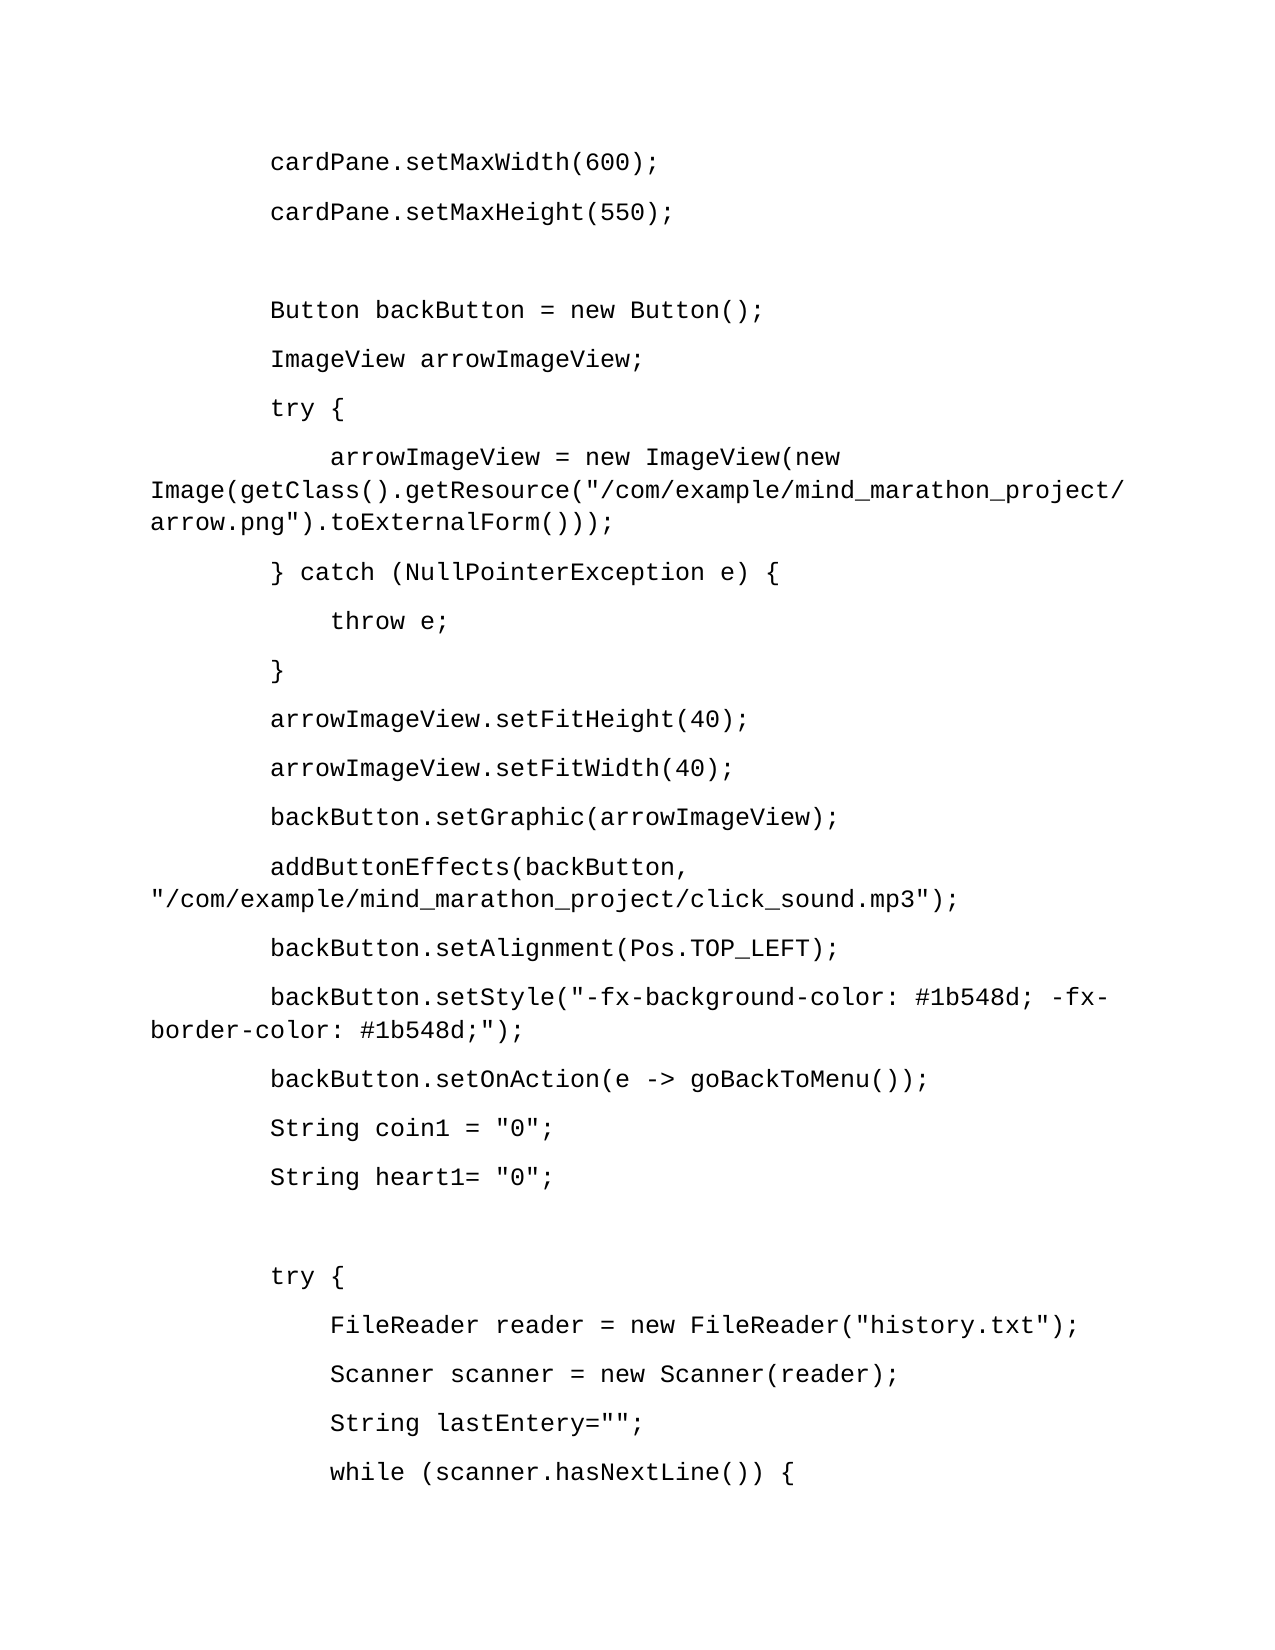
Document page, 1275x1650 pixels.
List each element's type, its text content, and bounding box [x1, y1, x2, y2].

text cardPane.setMaxHeight(550); [150, 199, 1125, 227]
text ImageView arrowImageView; [150, 347, 1125, 375]
text String lastEntery=""; [150, 1411, 1125, 1439]
text Button backButton = new Button(); [150, 297, 1125, 326]
text backButton.setOnAction(e -> goBackToMenu()); [150, 1067, 1125, 1095]
text addButtonEffects(backButton, "/com/example/mind_marathon_project/click_sound.mp3"); [150, 854, 1125, 915]
text } catch (NullPointerException e) { [150, 559, 1125, 587]
text backButton.setStyle("-fx-background-color: #1b548d; -fx-border-color: #1b548d;"); [150, 985, 1125, 1046]
text arrowImageView.setFitWidth(40); [150, 756, 1125, 784]
text String coin1 = "0"; [150, 1116, 1125, 1144]
text arrowImageView = new ImageView(new Image(getClass().getResource("/com/example/mind_marathon_project/arrow.png").toExternalForm())); [150, 445, 1125, 538]
text FileReader reader = new FileReader("history.txt"); [150, 1312, 1125, 1341]
text String heart1= "0"; [150, 1165, 1125, 1193]
text Scanner scanner = new Scanner(reader); [150, 1362, 1125, 1390]
text while (scanner.hasNextLine()) { [150, 1460, 1125, 1488]
text } [150, 657, 1125, 686]
text arrowImageView.setFitHeight(40); [150, 707, 1125, 735]
text backButton.setAlignment(Pos.TOP_LEFT); [150, 936, 1125, 964]
text try { [150, 396, 1125, 424]
text try { [150, 1263, 1125, 1292]
text throw e; [150, 608, 1125, 637]
text backButton.setGraphic(arrowImageView); [150, 805, 1125, 833]
text cardPane.setMaxWidth(600); [150, 150, 1125, 178]
